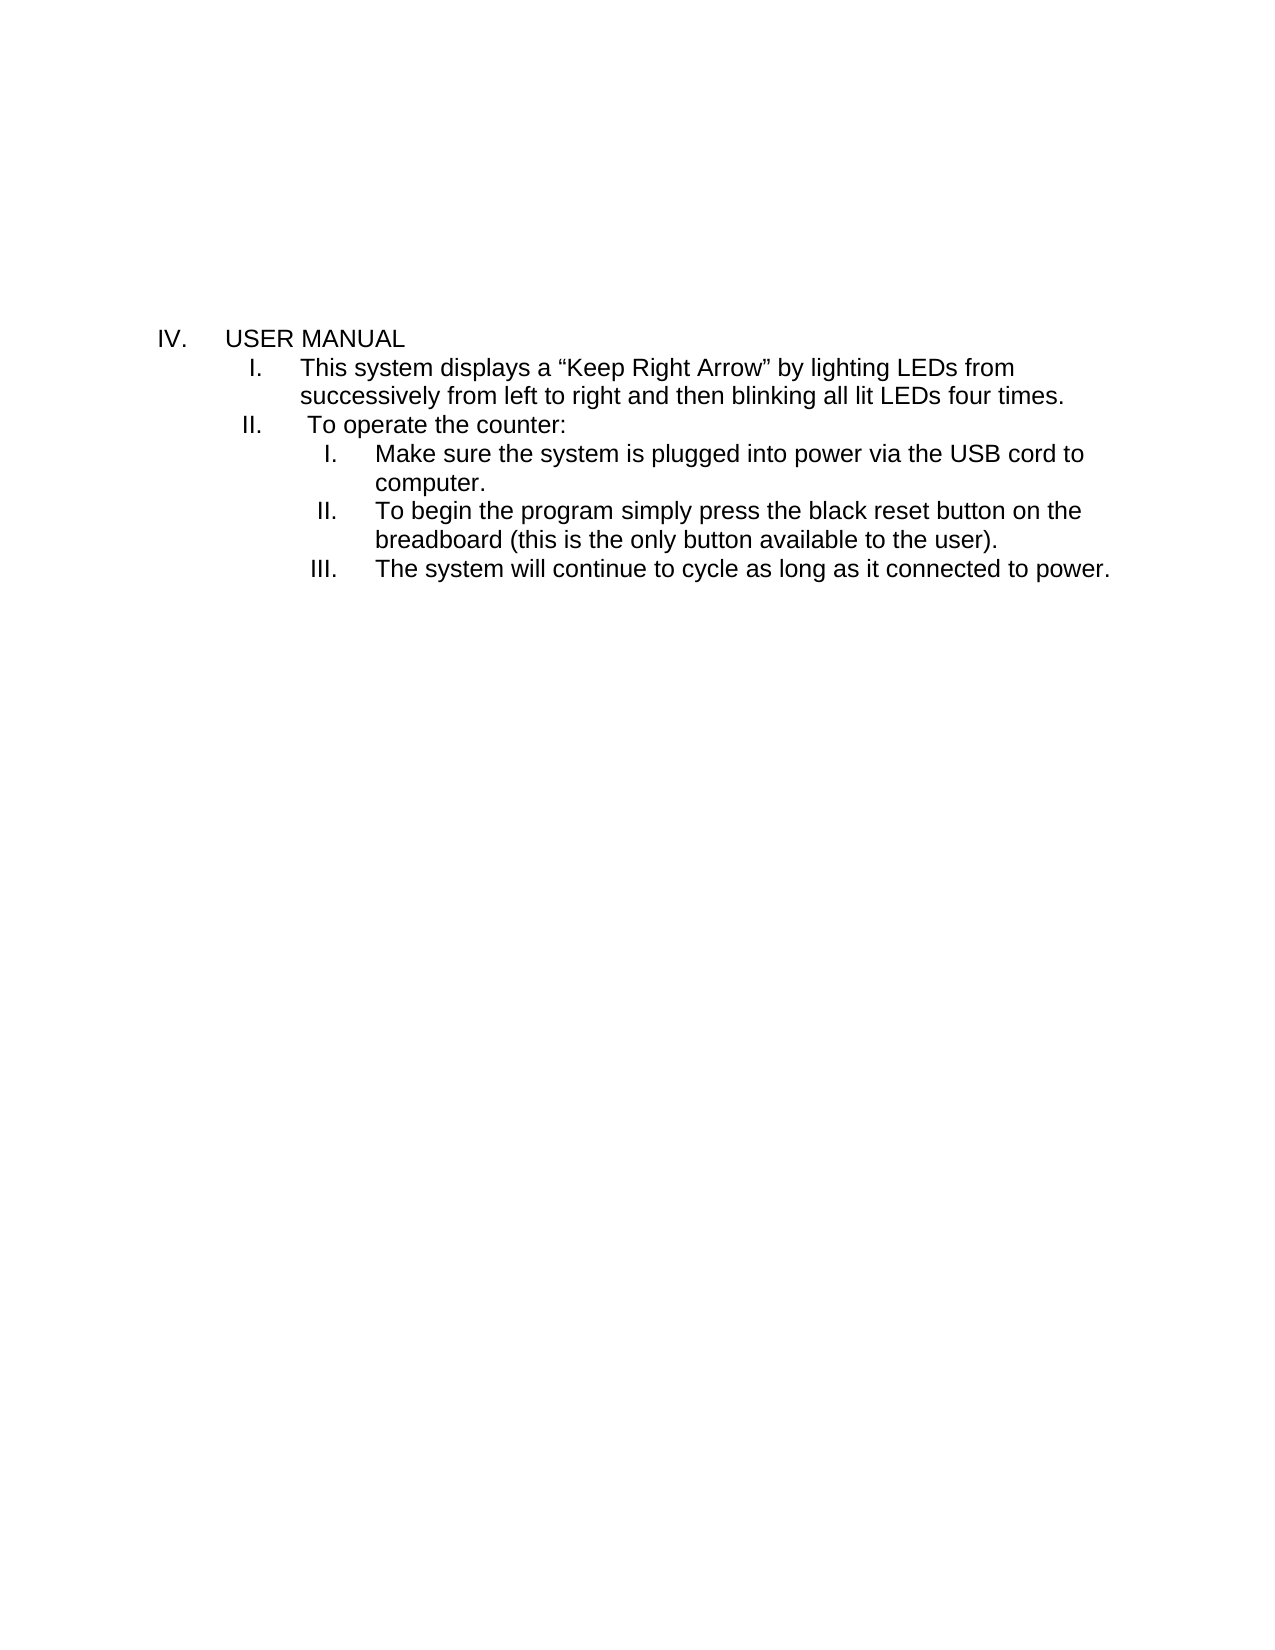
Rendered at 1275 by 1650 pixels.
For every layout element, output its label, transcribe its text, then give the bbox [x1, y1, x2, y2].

list The system will continue to cycle as long as it connected to power. [337, 554, 1125, 582]
list Make sure the system is plugged into power via the USB cord to computer. [337, 439, 1125, 496]
list USER MANUAL [187, 324, 1125, 352]
list To begin the program simply press the black reset button on the breadboard (this is the only button available to the user). [337, 496, 1125, 554]
list This system displays a “Keep Right Arrow” by lighting LEDs from successively from left to right and then blinking all lit LEDs four times. [262, 352, 1125, 410]
list To operate the counter: [262, 410, 1125, 439]
